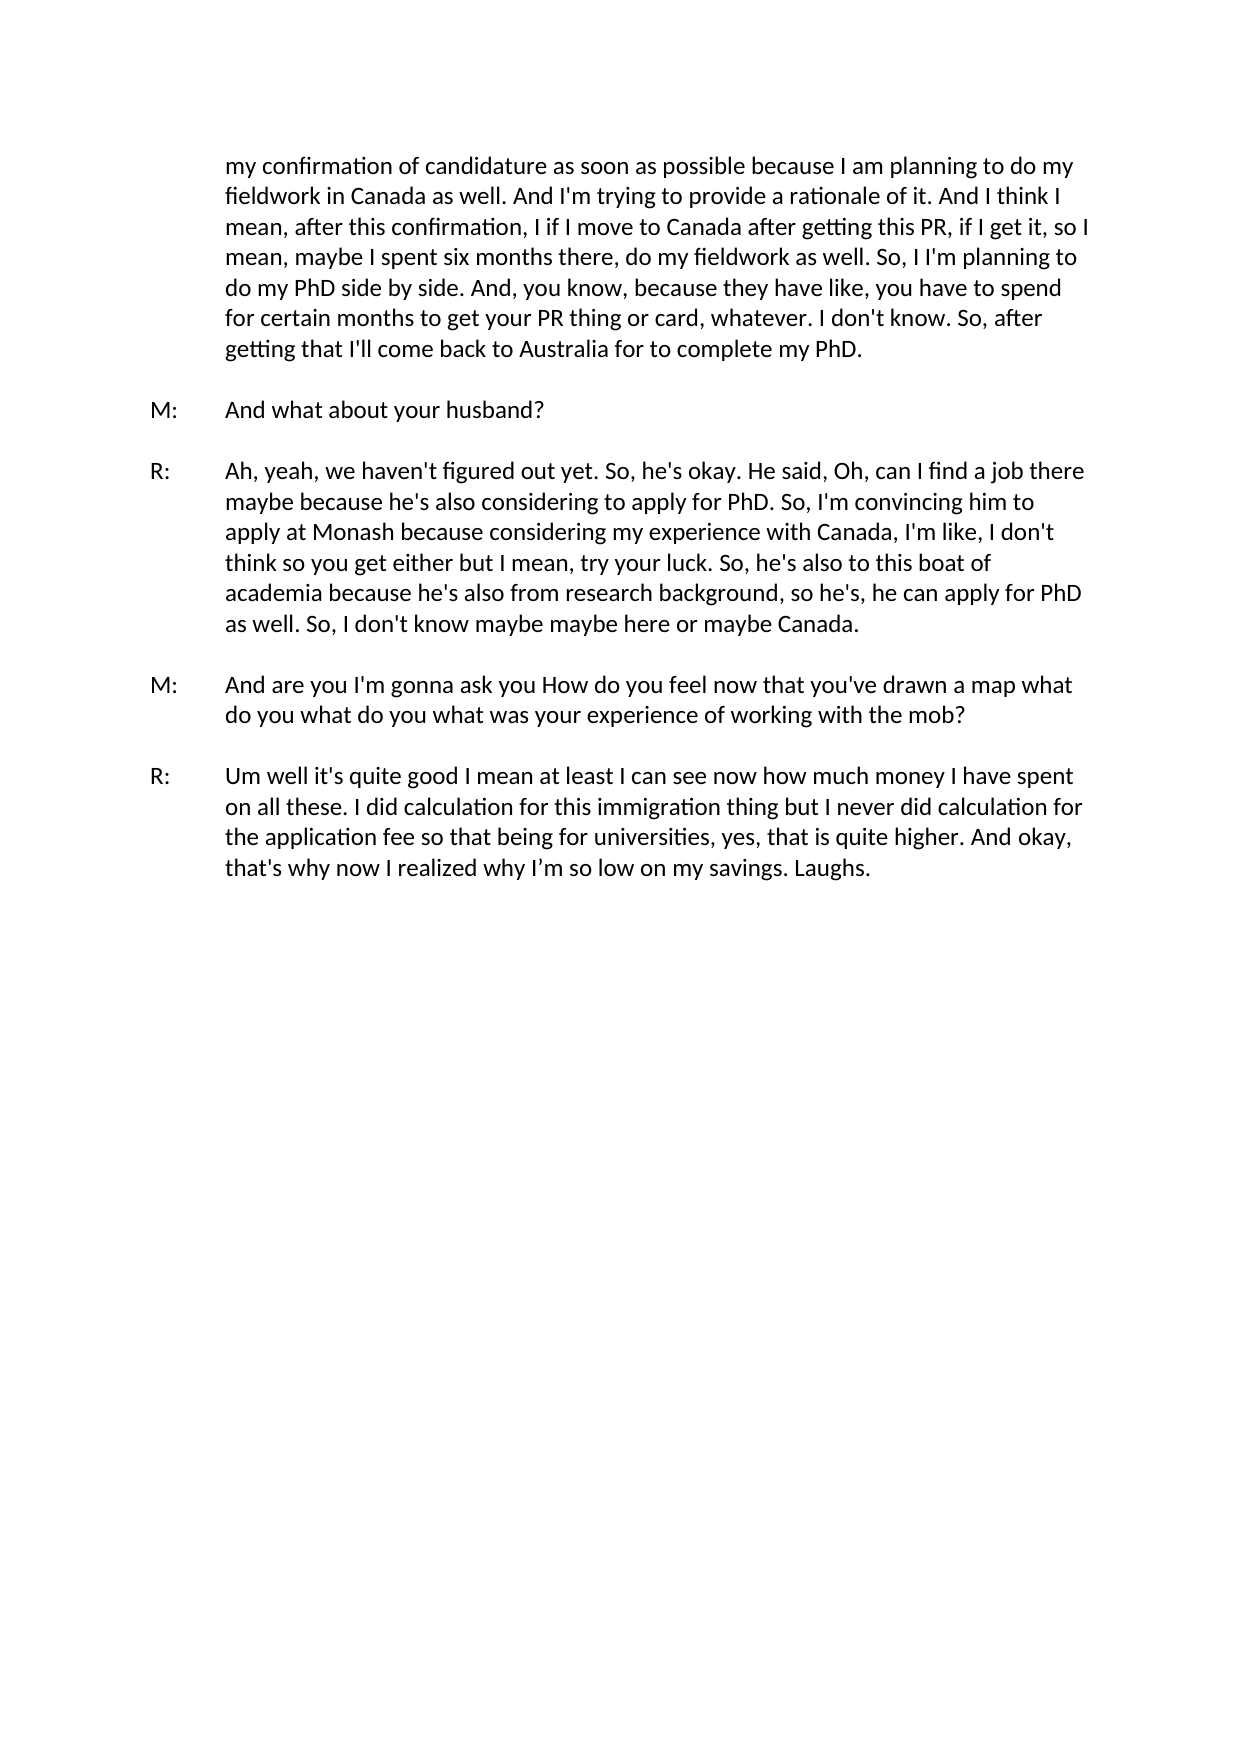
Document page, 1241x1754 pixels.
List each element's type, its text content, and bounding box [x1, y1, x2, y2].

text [150, 150, 1090, 364]
text R: Ah, yeah, we haven't figured out yet. So, he's okay. He said, Oh, can I find a job there maybe because he's also considering to apply for PhD. So, I'm convincing him to apply at Monash because considering my experience with Canada, I'm like, I don't think so you get either but I mean, try your luck. So, he's also to this boat of academia because he's also from research background, so he's, he can apply for PhD as well. So, I don't know maybe maybe here or maybe Canada. [150, 455, 1090, 638]
text R: Um well it's quite good I mean at least I can see now how much money I have spent on all these. I did calculation for this immigration thing but I never did calculation for the application fee so that being for universities, yes, that is quite higher. And okay, that's why now I realized why I’m so low on my savings. Laughs. [150, 760, 1090, 882]
text M: And are you I'm gonna ask you How do you feel now that you've drawn a map what do you what do you what was your experience of working with the mob? [150, 669, 1090, 730]
text M: And what about your husband? [150, 394, 1090, 425]
